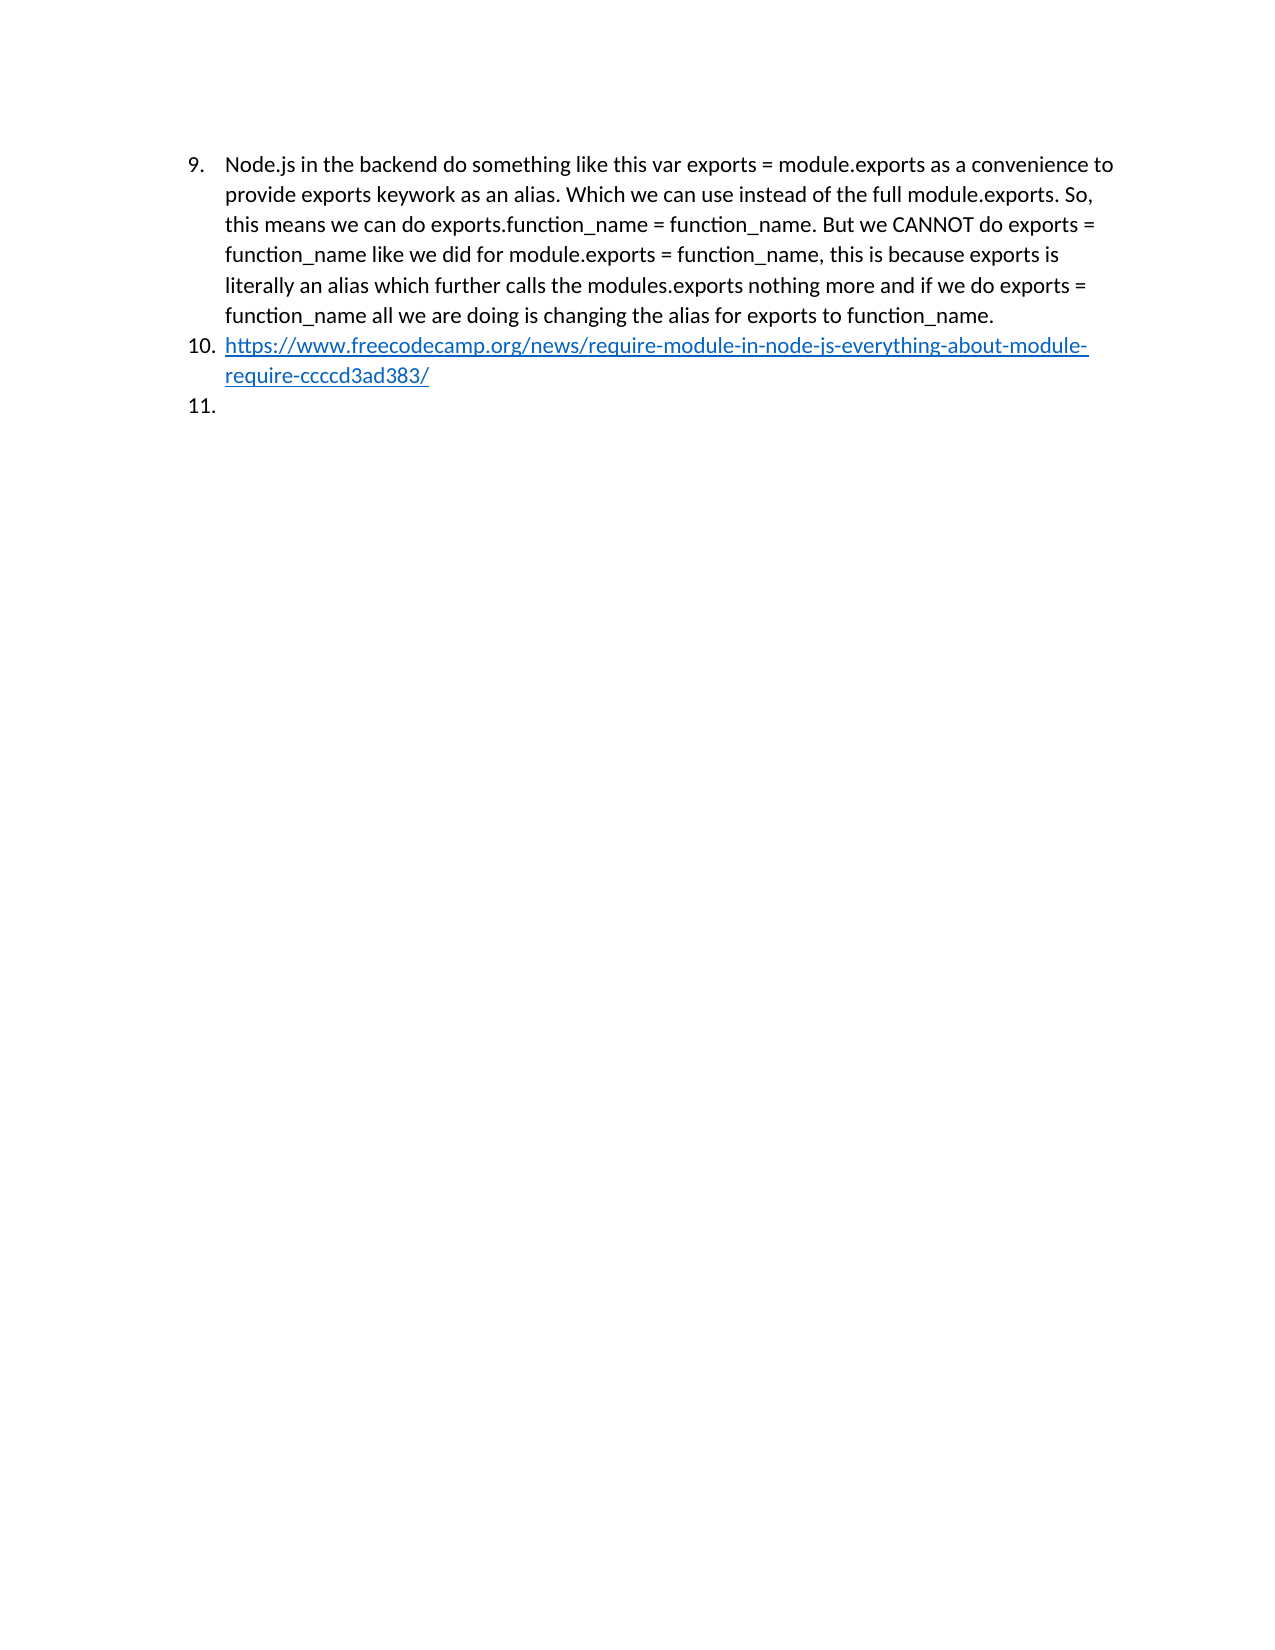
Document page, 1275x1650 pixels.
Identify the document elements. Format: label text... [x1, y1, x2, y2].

list https://www.freecodecamp.org/news/require-module-in-node-js-everything-about-module-require-ccccd3ad383/ [187, 331, 1125, 389]
list Node.js in the backend do something like this var exports = module.exports as a convenience to provide exports keywork as an alias. Which we can use instead of the full module.exports. So, this means we can do exports.function_name = function_name. But we CANNOT do exports = function_name like we did for module.exports = function_name, this is because exports is literally an alias which further calls the modules.exports nothing more and if we do exports = function_name all we are doing is changing the alias for exports to function_name. [187, 150, 1125, 329]
